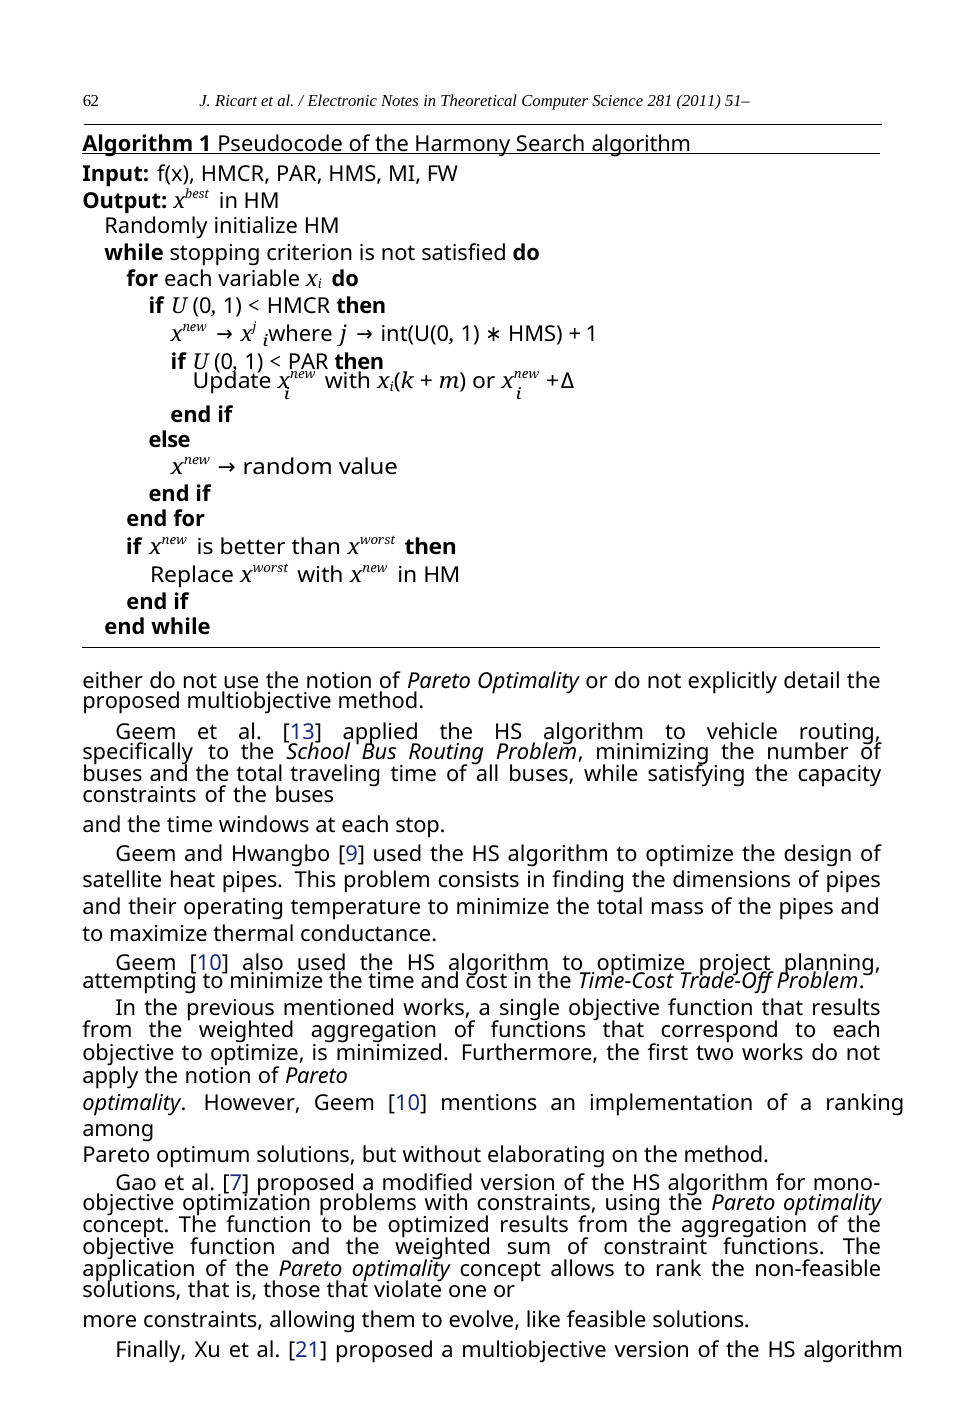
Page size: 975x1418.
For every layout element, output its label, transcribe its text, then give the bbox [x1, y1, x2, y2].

text more constraints, allowing them to evolve, like feasible solutions. [82, 1304, 904, 1333]
text Gao et al. [7] proposed a modified version of the HS algorithm for mono-objective optimization problems with constraints, using the Pareto optimality concept. The function to be optimized results from the aggregation of the objective function and the weighted sum of constraint functions. The application of the Pareto optimality concept allows to rank the non-feasible solutions, that is, those that violate one or [82, 1173, 881, 1304]
text optimality. However, Geem [10] mentions an implementation of a ranking among [82, 1090, 904, 1142]
text if U (0, 1) < HMCR then [148, 292, 904, 319]
text xnew → xj where j → int(U(0, 1) ∗ HMS) + 1 [170, 319, 904, 347]
text In the previous mentioned works, a single objective function that results from the weighted aggregation of functions that correspond to each objective to optimize, is minimized. Furthermore, the first two works do not apply the notion of Pareto [82, 997, 881, 1090]
subtitle end if end for [126, 481, 238, 533]
text and the time windows at each stop. [82, 809, 904, 838]
text Geem et al. [13] applied the HS algorithm to vehicle routing, specifically to the School Bus Routing Problem, minimizing the number of buses and the total traveling time of all buses, while satisfying the capacity constraints of the buses [82, 722, 881, 809]
text Finally, Xu et al. [21] proposed a multiobjective version of the HS algorithm [115, 1333, 904, 1363]
text if xnew is better than xworst then [71, 533, 457, 560]
subtitle end if end while [104, 589, 226, 641]
text either do not use the notion of Pareto Optimality or do not explicitly detail the proposed multiobjective method. [82, 671, 881, 715]
text xnew → random value [170, 454, 904, 480]
text Geem [10] also used the HS algorithm to optimize project planning, attempting to minimize the time and cost in the Time-Cost Trade-Off Problem. [82, 954, 881, 995]
text if U (0, 1) < PAR then [170, 347, 904, 375]
text Algorithm 1 Pseudocode of the Harmony Search algorithm [82, 128, 904, 158]
text Pareto optimum solutions, but without elaborating on the method. [82, 1142, 904, 1167]
subtitle end if else [148, 401, 238, 454]
text while stopping criterion is not satisfied do for each variable xi do [104, 240, 546, 292]
text Input: f(x), HMCR, PAR, HMS, MI, FW [82, 158, 904, 188]
text Geem and Hwangbo [9] used the HS algorithm to optimize the design of satellite heat pipes. This problem consists in finding the dimensions of pipes and their operating temperature to minimize the total mass of the pipes and to maximize thermal conductance. [82, 840, 881, 947]
text Output: xbest in HM Randomly initialize HM [82, 188, 383, 240]
text Update xnew with xi(k + m) or xnew +Δ [192, 375, 904, 392]
text Replace xworst with xnew in HM [71, 560, 461, 588]
